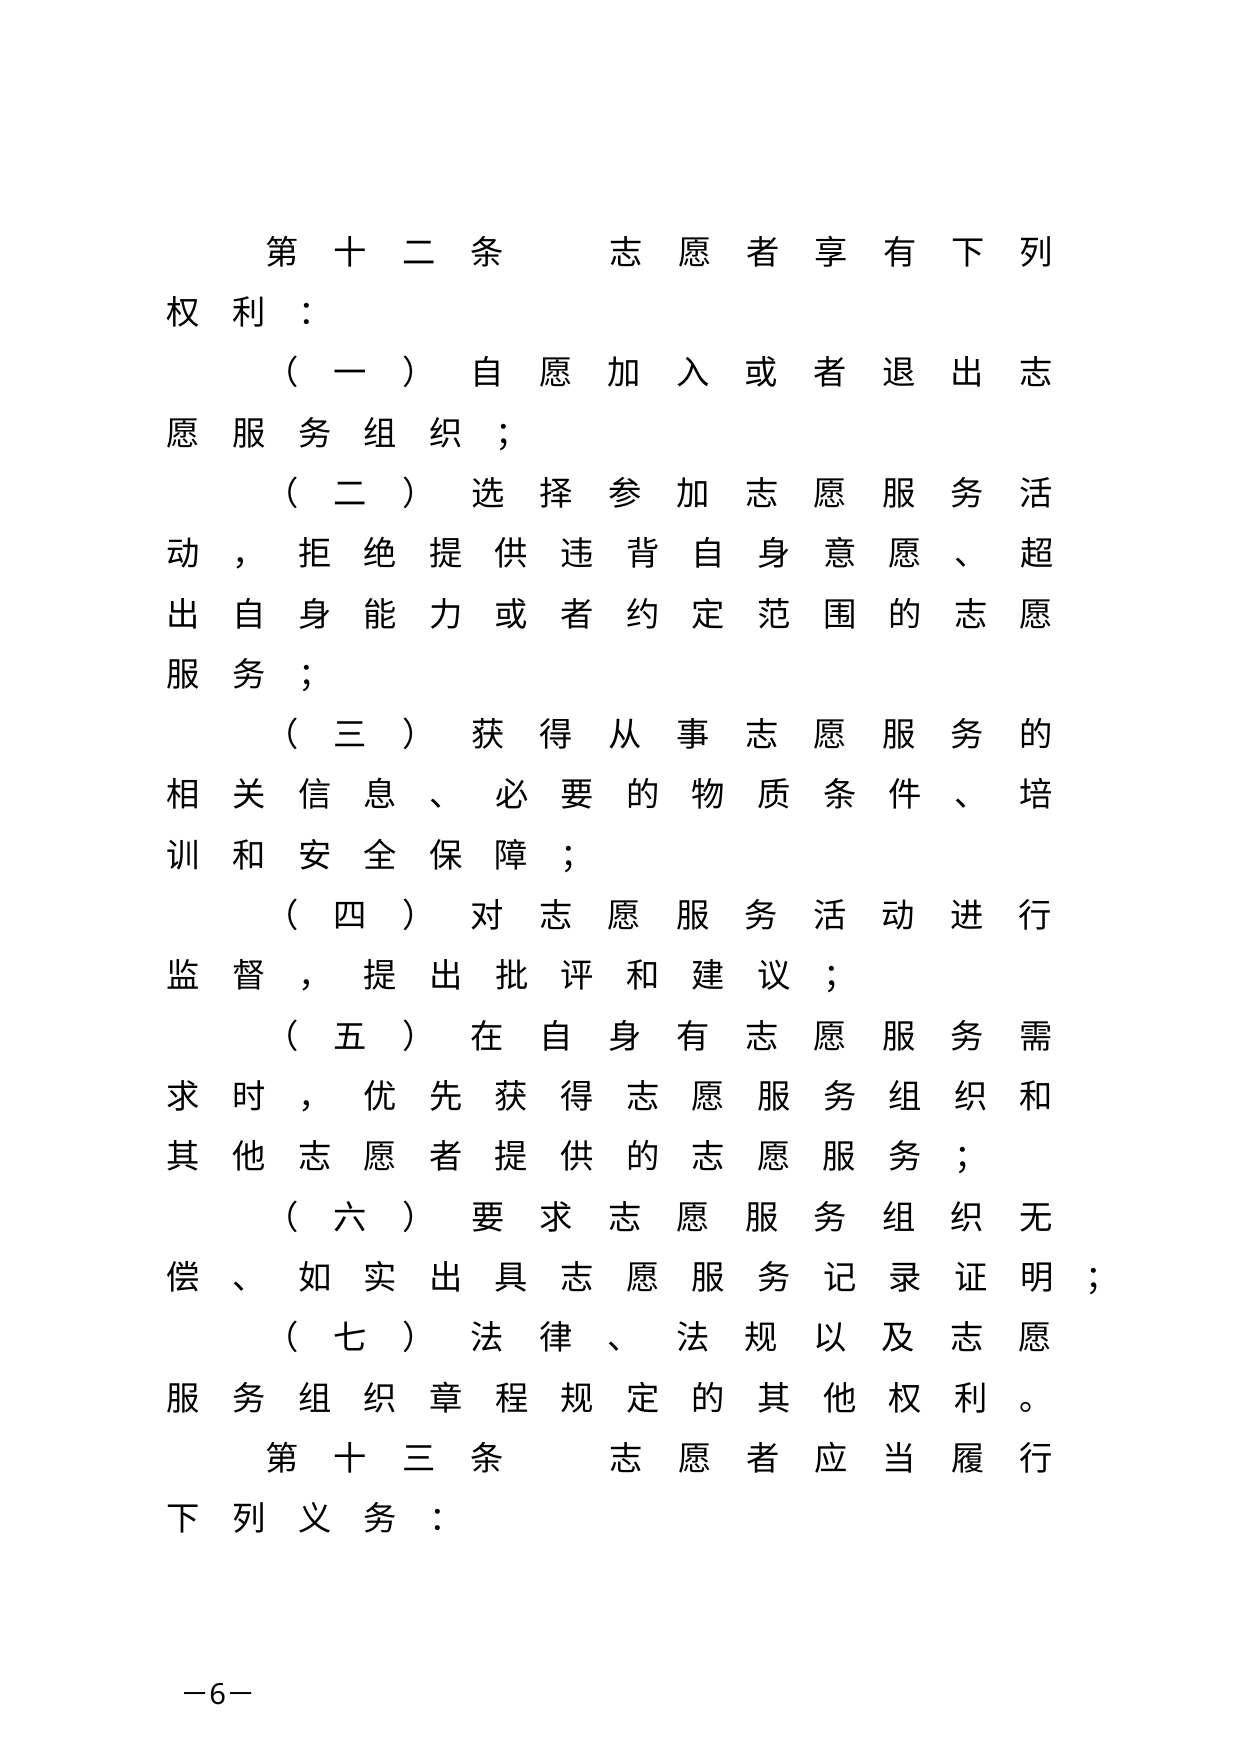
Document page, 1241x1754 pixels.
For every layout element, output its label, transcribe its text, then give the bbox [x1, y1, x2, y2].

text （二）选择参加志愿服务活动，拒绝提供违背自身意愿、超出自身能力或者约定范围的志愿服务； [167, 461, 1085, 702]
text （六）要求志愿服务组织无偿、如实出具志愿服务记录证明； [167, 1184, 1085, 1305]
text （三）获得从事志愿服务的相关信息、必要的物质条件、培训和安全保障； [167, 702, 1085, 883]
text （一）自愿加入或者退出志愿服务组织； [167, 340, 1085, 461]
text 第十三条 志愿者应当履行下列义务： [167, 1426, 1085, 1546]
text 第十二条 志愿者享有下列权利： [167, 219, 1085, 340]
text （五）在自身有志愿服务需求时，优先获得志愿服务组织和其他志愿者提供的志愿服务； [167, 1003, 1085, 1184]
text （七）法律、法规以及志愿服务组织章程规定的其他权利。 [167, 1305, 1085, 1426]
text （四）对志愿服务活动进行监督，提出批评和建议； [167, 883, 1085, 1003]
